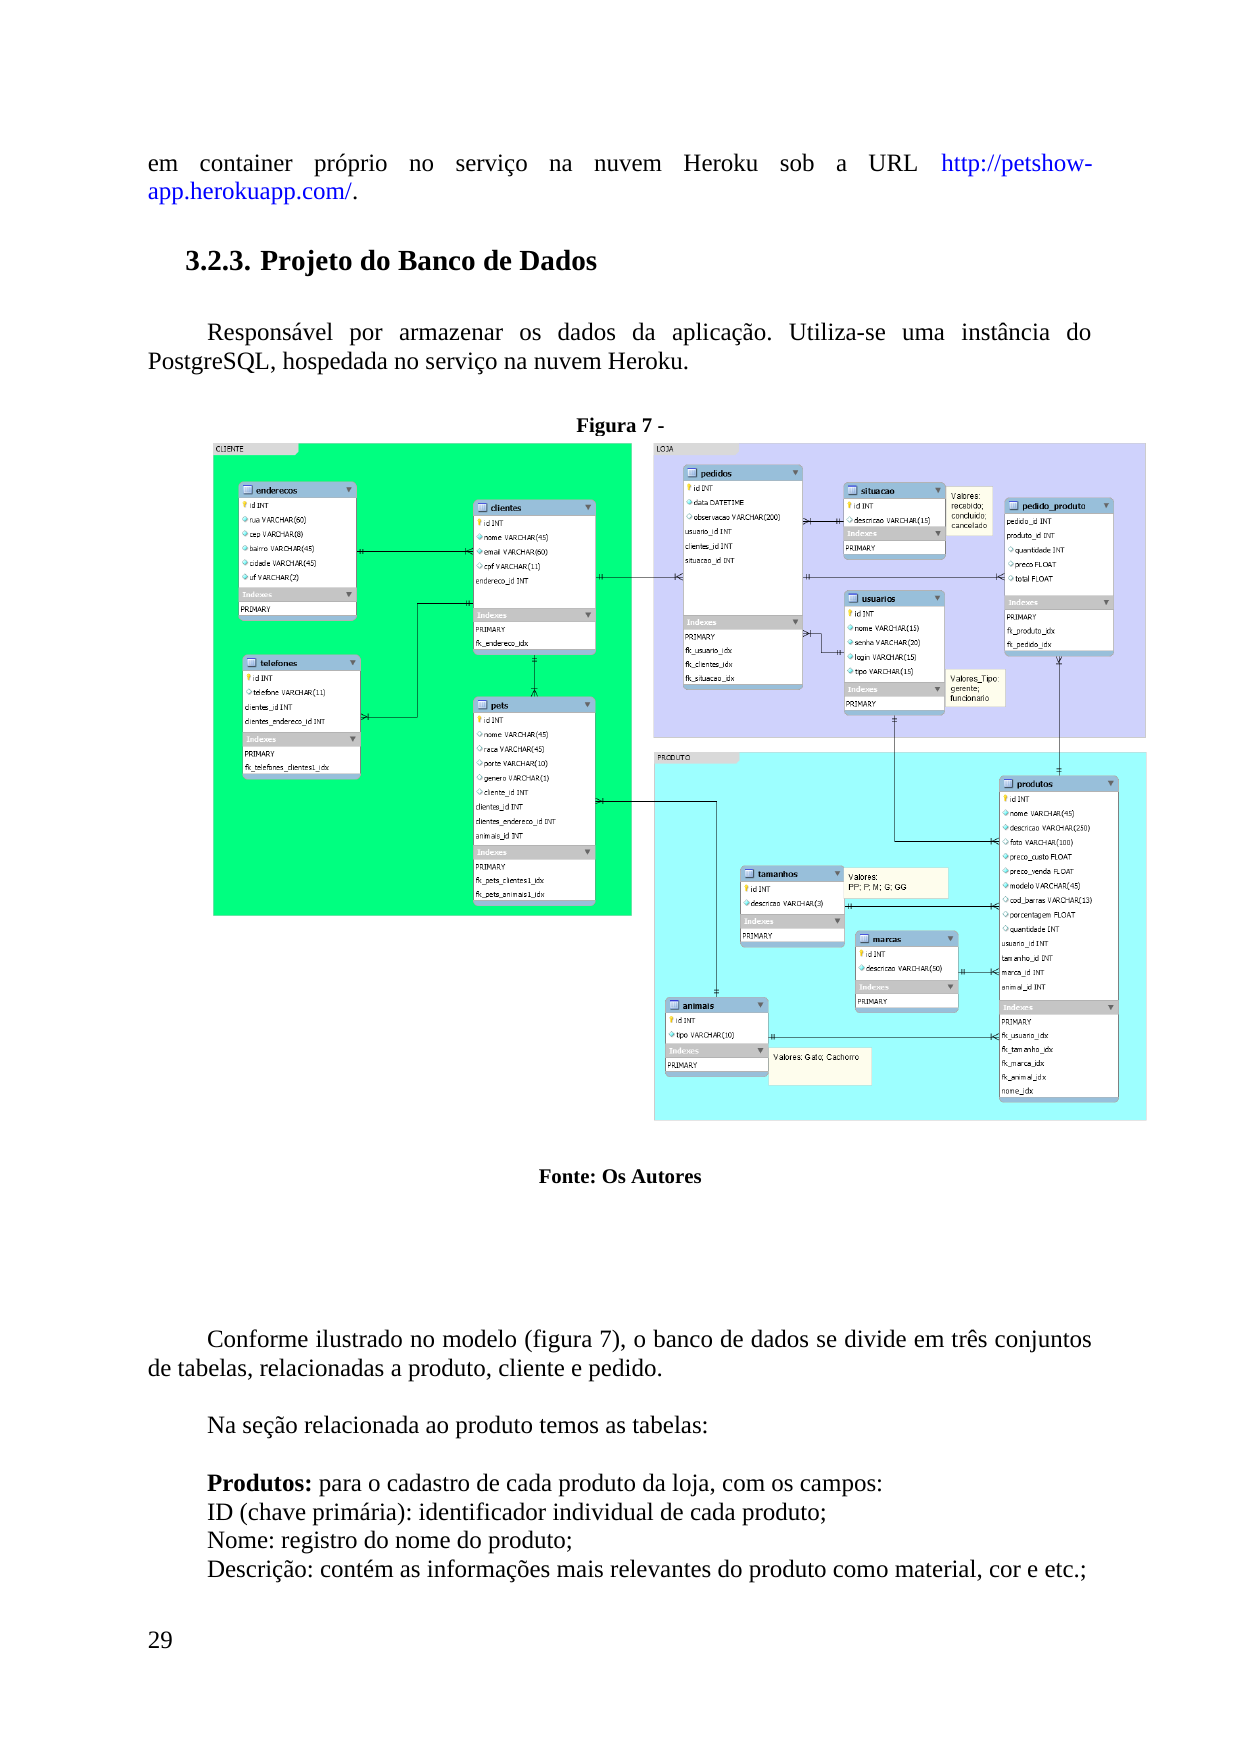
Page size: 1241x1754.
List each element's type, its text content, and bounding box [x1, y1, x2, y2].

picture [206, 436, 1152, 1126]
text Responsável por armazenar os dados da aplicação. Utiliza-se uma instância do PostgreSQL, hospedada no serviço na nuvem Heroku. [148, 317, 1092, 375]
text Fonte: Os Autores [148, 1163, 1092, 1188]
text Na seção relacionada ao produto temos as tabelas: [148, 1410, 1092, 1439]
text Nome: registro do nome do produto; [148, 1525, 1092, 1554]
text Figura 7 - [148, 412, 1092, 437]
text Produtos: para o cadastro de cada produto da loja, com os campos: [148, 1468, 1092, 1497]
text Descrição: contém as informações mais relevantes do produto como material, cor e etc.; [148, 1554, 1092, 1583]
text ID (chave primária): identificador individual de cada produto; [148, 1497, 1092, 1525]
subtitle Projeto do Banco de Dados [185, 243, 1092, 276]
text Conforme ilustrado no modelo (figura 7), o banco de dados se divide em três conjuntos de tabelas, relacionadas a produto, cliente e pedido. [148, 1324, 1092, 1382]
